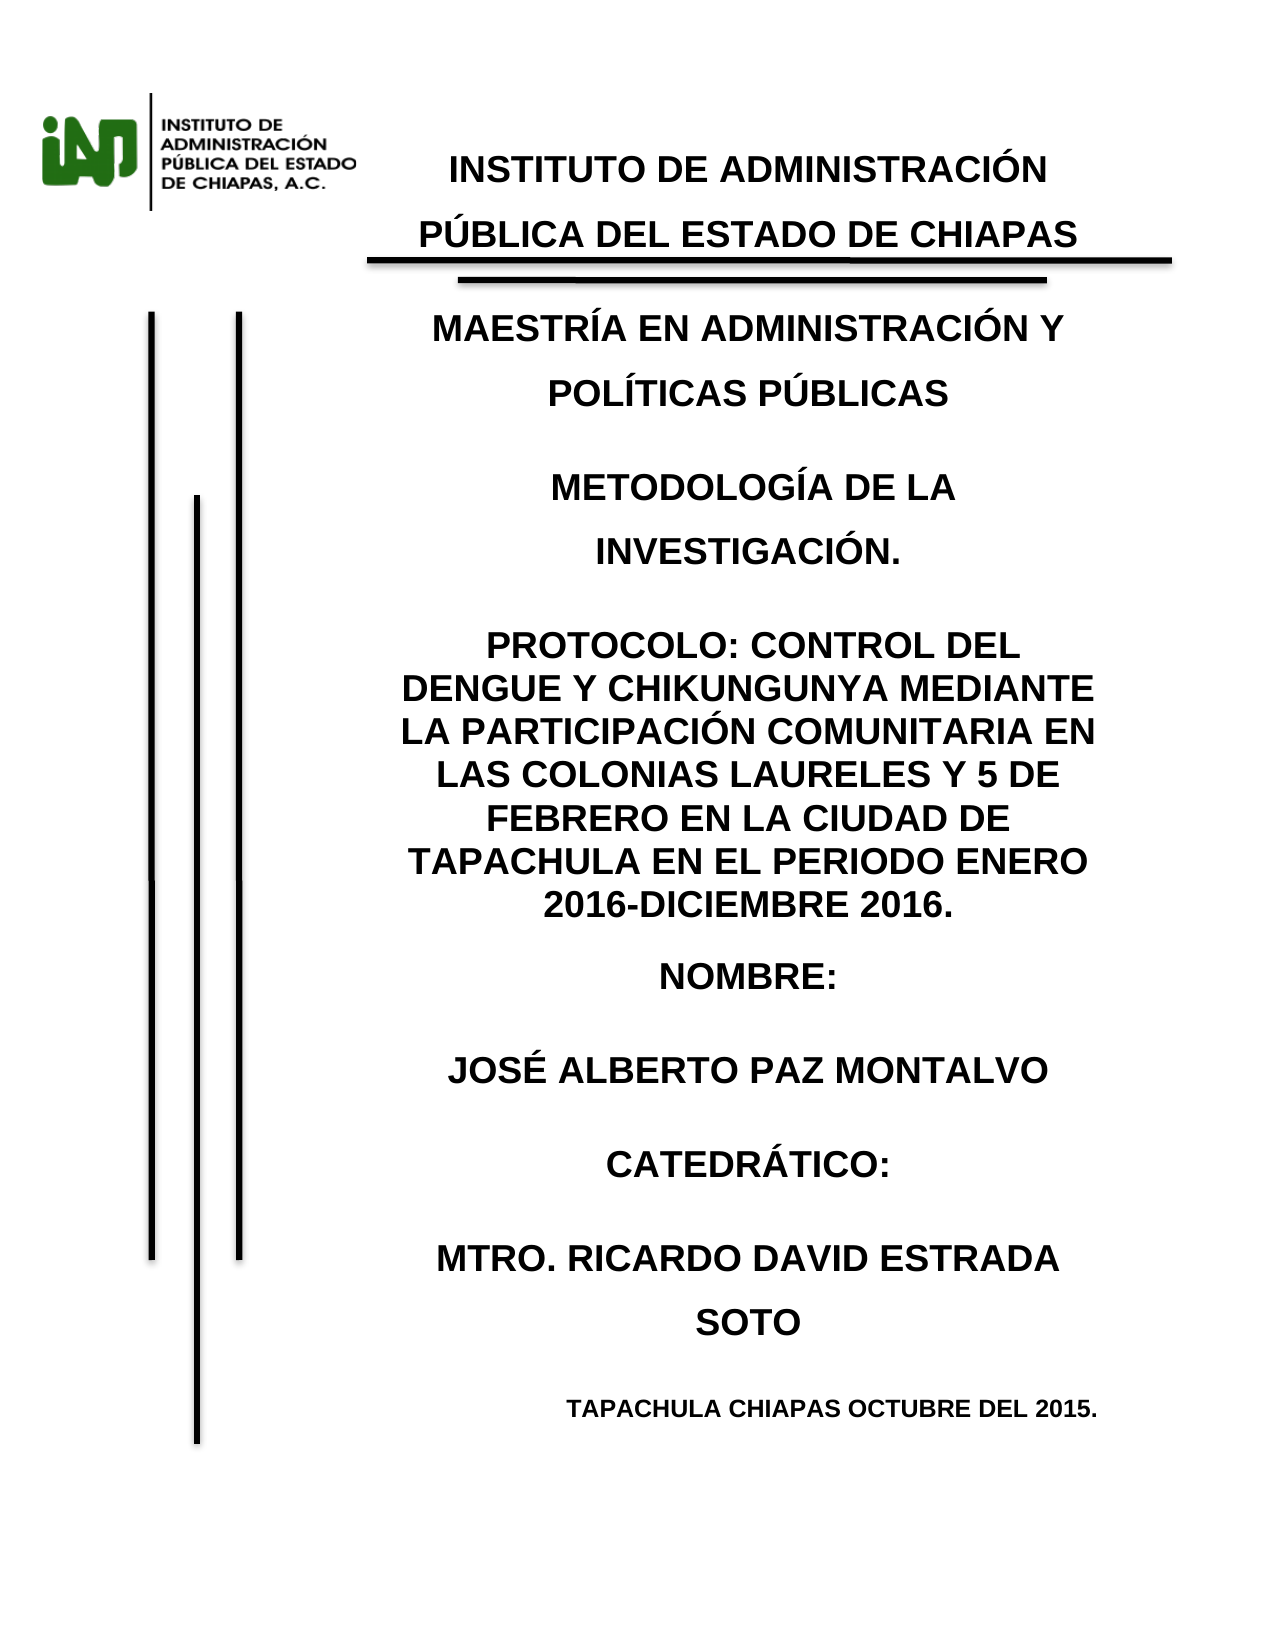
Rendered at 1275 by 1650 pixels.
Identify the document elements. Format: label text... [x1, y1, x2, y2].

text PROTOCOLO: CONTROL DEL DENGUE Y CHIKUNGUNYA MEDIANTE LA PARTICIPACIÓN COMUNITARIA EN LAS COLONIAS LAURELES Y 5 DE FEBRERO EN LA CIUDAD DE TAPACHULA EN EL PERIODO ENERO 2016-DICIEMBRE 2016. [399, 623, 1098, 925]
text MAESTRÍA EN ADMINISTRACIÓN Y POLÍTICAS PÚBLICAS [399, 306, 1098, 414]
text NOMBRE: [399, 954, 1098, 997]
text TAPACHULA CHIAPAS OCTUBRE DEL 2015. [399, 1394, 1098, 1423]
picture [42, 93, 357, 211]
text CATEDRÁTICO: [399, 1142, 1098, 1185]
text METODOLOGÍA DE LA INVESTIGACIÓN. [399, 465, 1098, 572]
text INSTITUTO DE ADMINISTRACIÓN PÚBLICA DEL ESTADO DE CHIAPAS [399, 148, 1098, 255]
text JOSÉ ALBERTO PAZ MONTALVO [399, 1048, 1098, 1091]
text MTRO. RICARDO DAVID ESTRADA SOTO [399, 1236, 1098, 1344]
